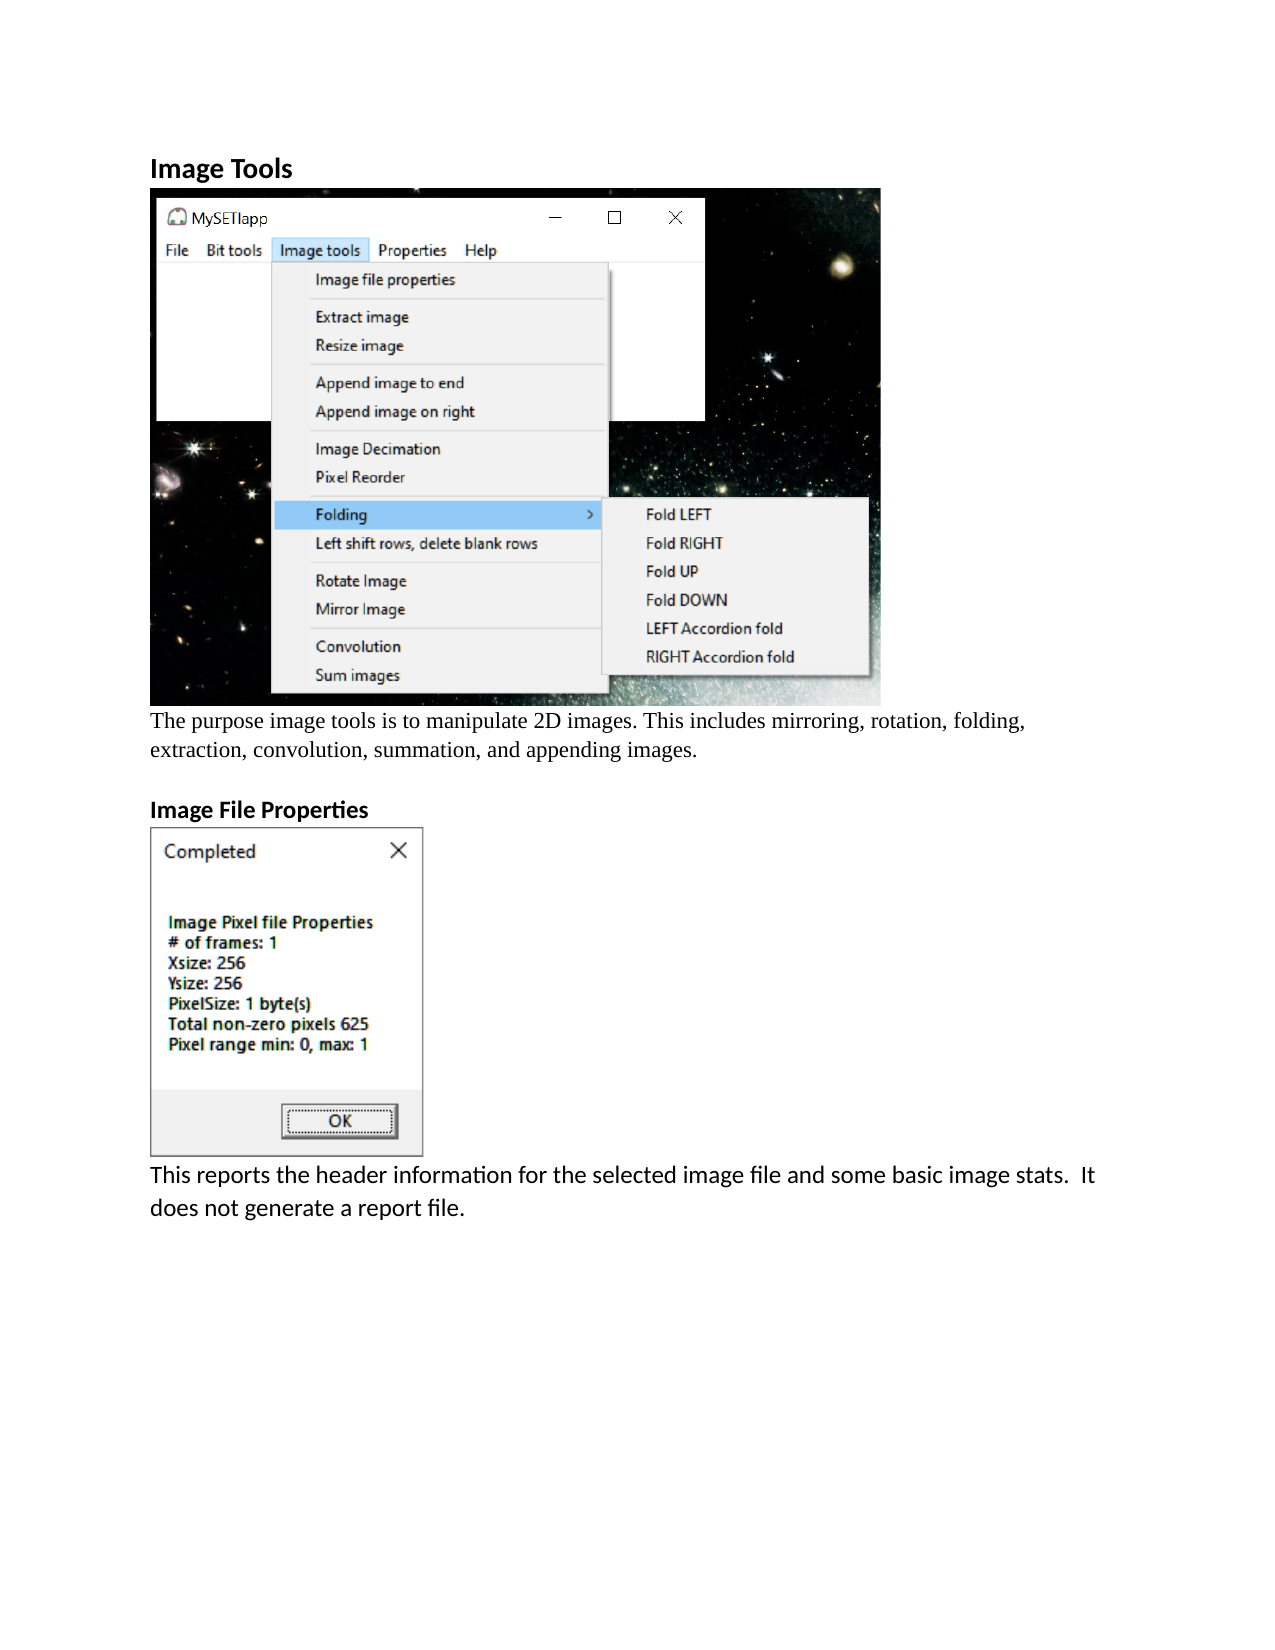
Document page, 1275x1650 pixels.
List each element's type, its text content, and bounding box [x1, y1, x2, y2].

text Image File Properties [150, 794, 1125, 825]
text This reports the header information for the selected image file and some basic image stats. It does not generate a report file. [150, 1159, 1125, 1223]
text The purpose image tools is to manipulate 2D images. This includes mirroring, rotation, folding, extraction, convolution, summation, and appending images. [150, 707, 1125, 762]
picture [150, 827, 424, 1157]
picture [150, 188, 881, 706]
text Image Tools [150, 150, 1125, 186]
